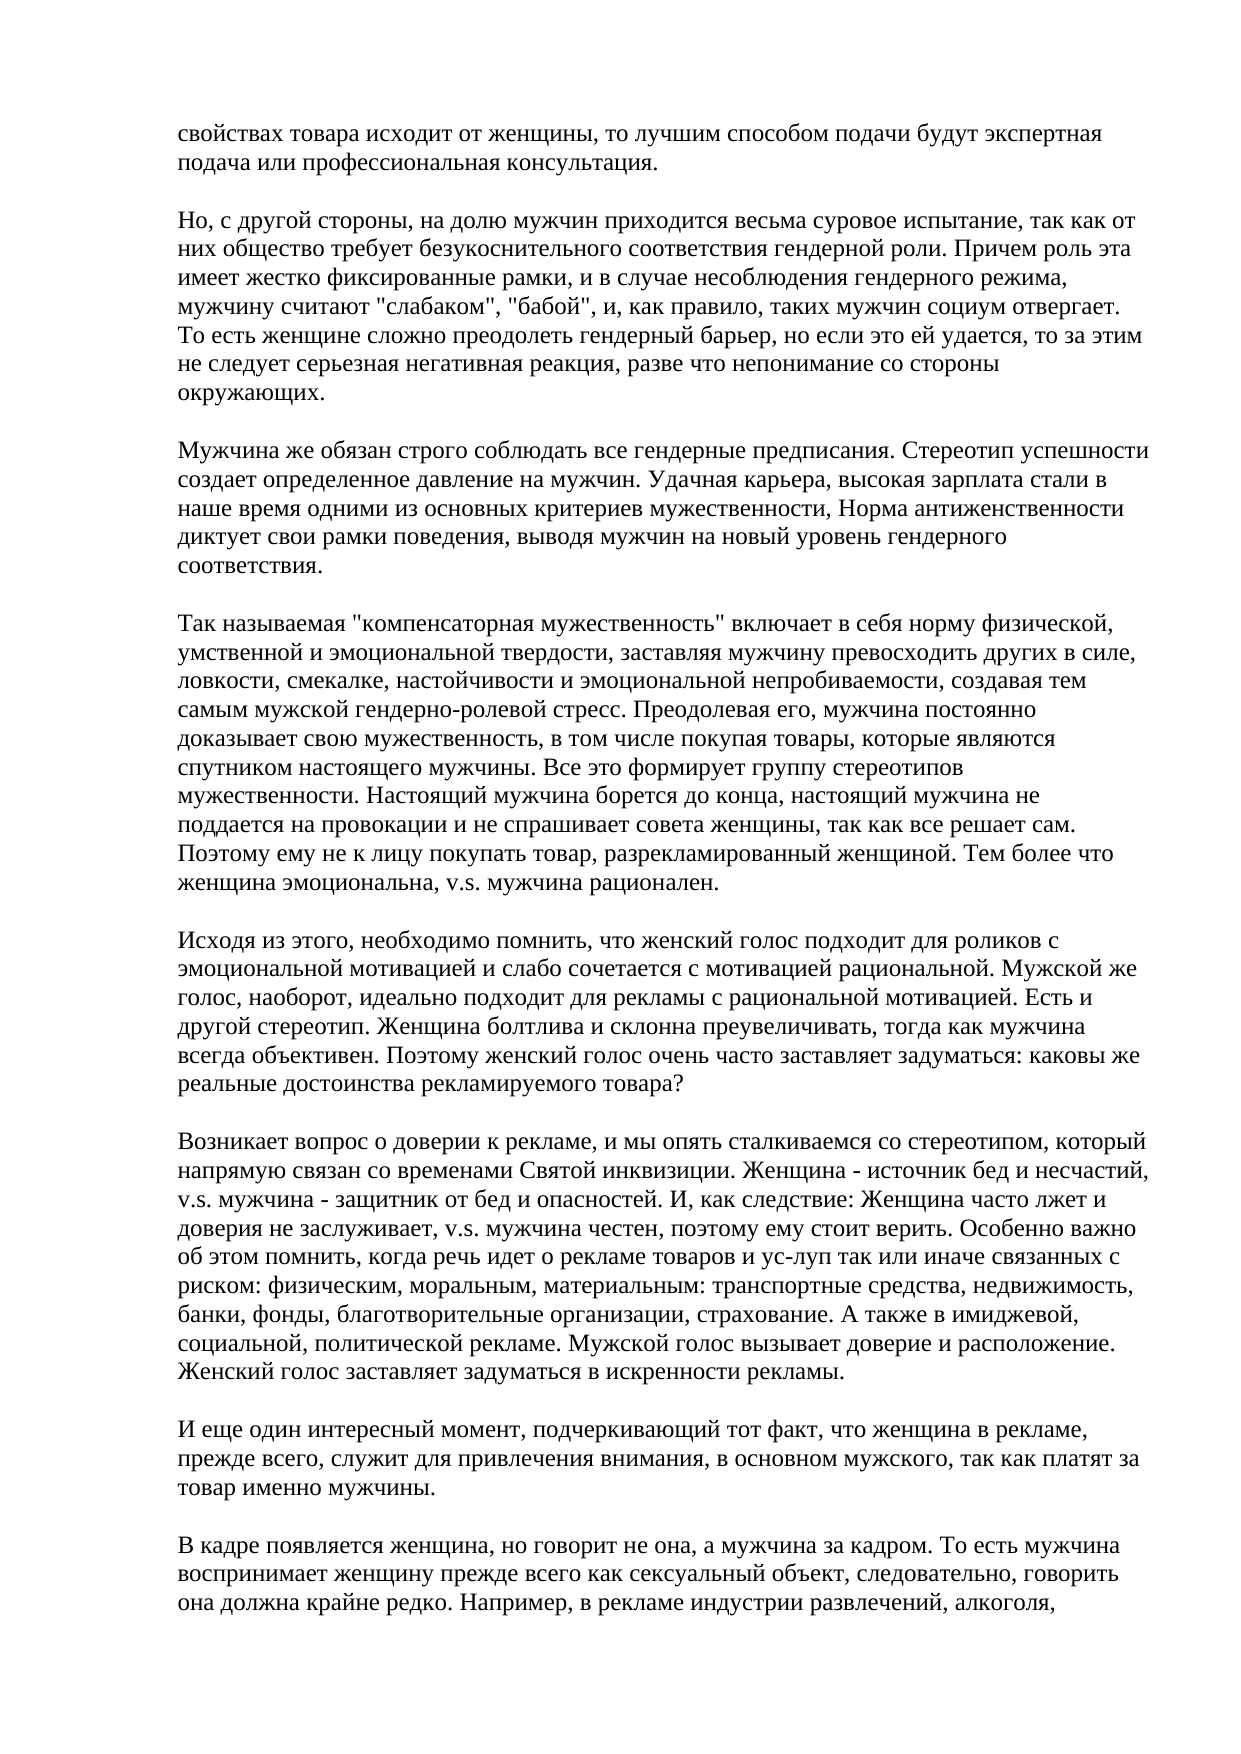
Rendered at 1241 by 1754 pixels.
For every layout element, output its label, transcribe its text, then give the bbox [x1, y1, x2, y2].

text Возникает вопрос о доверии к рекламе, и мы опять сталкиваемся со стереотипом, который напрямую связан со временами Святой инквизиции. Женщина - источник бед и несчастий, v.s. мужчина - защитник от бед и опасностей. И, как следствие: Женщина часто лжет и доверия не заслуживает, v.s. мужчина честен, поэтому ему стоит верить. Особенно важно об этом помнить, когда речь идет о рекламе товаров и ус-луп так или иначе связанных с риском: физическим, моральным, материальным: транспортные средства, недвижимость, банки, фонды, благотворительные организации, страхование. А также в имиджевой, социальной, политической рекламе. Мужской голос вызывает доверие и расположение. Женский голос заставляет задуматься в искренности рекламы. [177, 1126, 1152, 1385]
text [177, 1530, 1152, 1616]
text И еще один интересный момент, подчеркивающий тот факт, что женщина в рекламе, прежде всего, служит для привлечения внимания, в основном мужского, так как платят за товар именно мужчины. [177, 1414, 1152, 1501]
text Так называемая "компенсаторная мужественность" включает в себя норму физической, умственной и эмоциональной твердости, заставляя мужчину превосходить других в силе, ловкости, смекалке, настойчивости и эмоциональной непробиваемости, создавая тем самым мужской гендерно-ролевой стресс. Преодолевая его, мужчина постоянно доказывает свою мужественность, в том числе покупая товары, которые являются спутником настоящего мужчины. Все это формирует группу стереотипов мужественности. Настоящий мужчина борется до конца, настоящий мужчина не поддается на провокации и не спрашивает совета женщины, так как все решает сам. Поэтому ему не к лицу покупать товар, разрекламированный женщиной. Тем более что женщина эмоциональна, v.s. мужчина рационален. [177, 608, 1152, 896]
text Но, с другой стороны, на долю мужчин приходится весьма суровое испытание, так как от них общество требует безукоснительного соответствия гендерной роли. Причем роль эта имеет жестко фиксированные рамки, и в случае несоблюдения гендерного режима, мужчину считают "слабаком", "бабой", и, как правило, таких мужчин социум отвергает. То есть женщине сложно преодолеть гендерный барьер, но если это ей удается, то за этим не следует серьезная негативная реакция, разве что непонимание со стороны окружающих. [177, 205, 1152, 406]
text Исходя из этого, необходимо помнить, что женский голос подходит для роликов с эмоциональной мотивацией и слабо сочетается с мотивацией рациональной. Мужской же голос, наоборот, идеально подходит для рекламы с рациональной мотивацией. Есть и другой стереотип. Женщина болтлива и склонна преувеличивать, тогда как мужчина всегда объективен. Поэтому женский голос очень часто заставляет задуматься: каковы же реальные достоинства рекламируемого товара? [177, 925, 1152, 1097]
text Мужчина же обязан строго соблюдать все гендерные предписания. Стереотип успешности создает определенное давление на мужчин. Удачная карьера, высокая зарплата стали в наше время одними из основных критериев мужественности, Норма антиженственности диктует свои рамки поведения, выводя мужчин на новый уровень гендерного соответствия. [177, 435, 1152, 579]
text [177, 118, 1152, 176]
